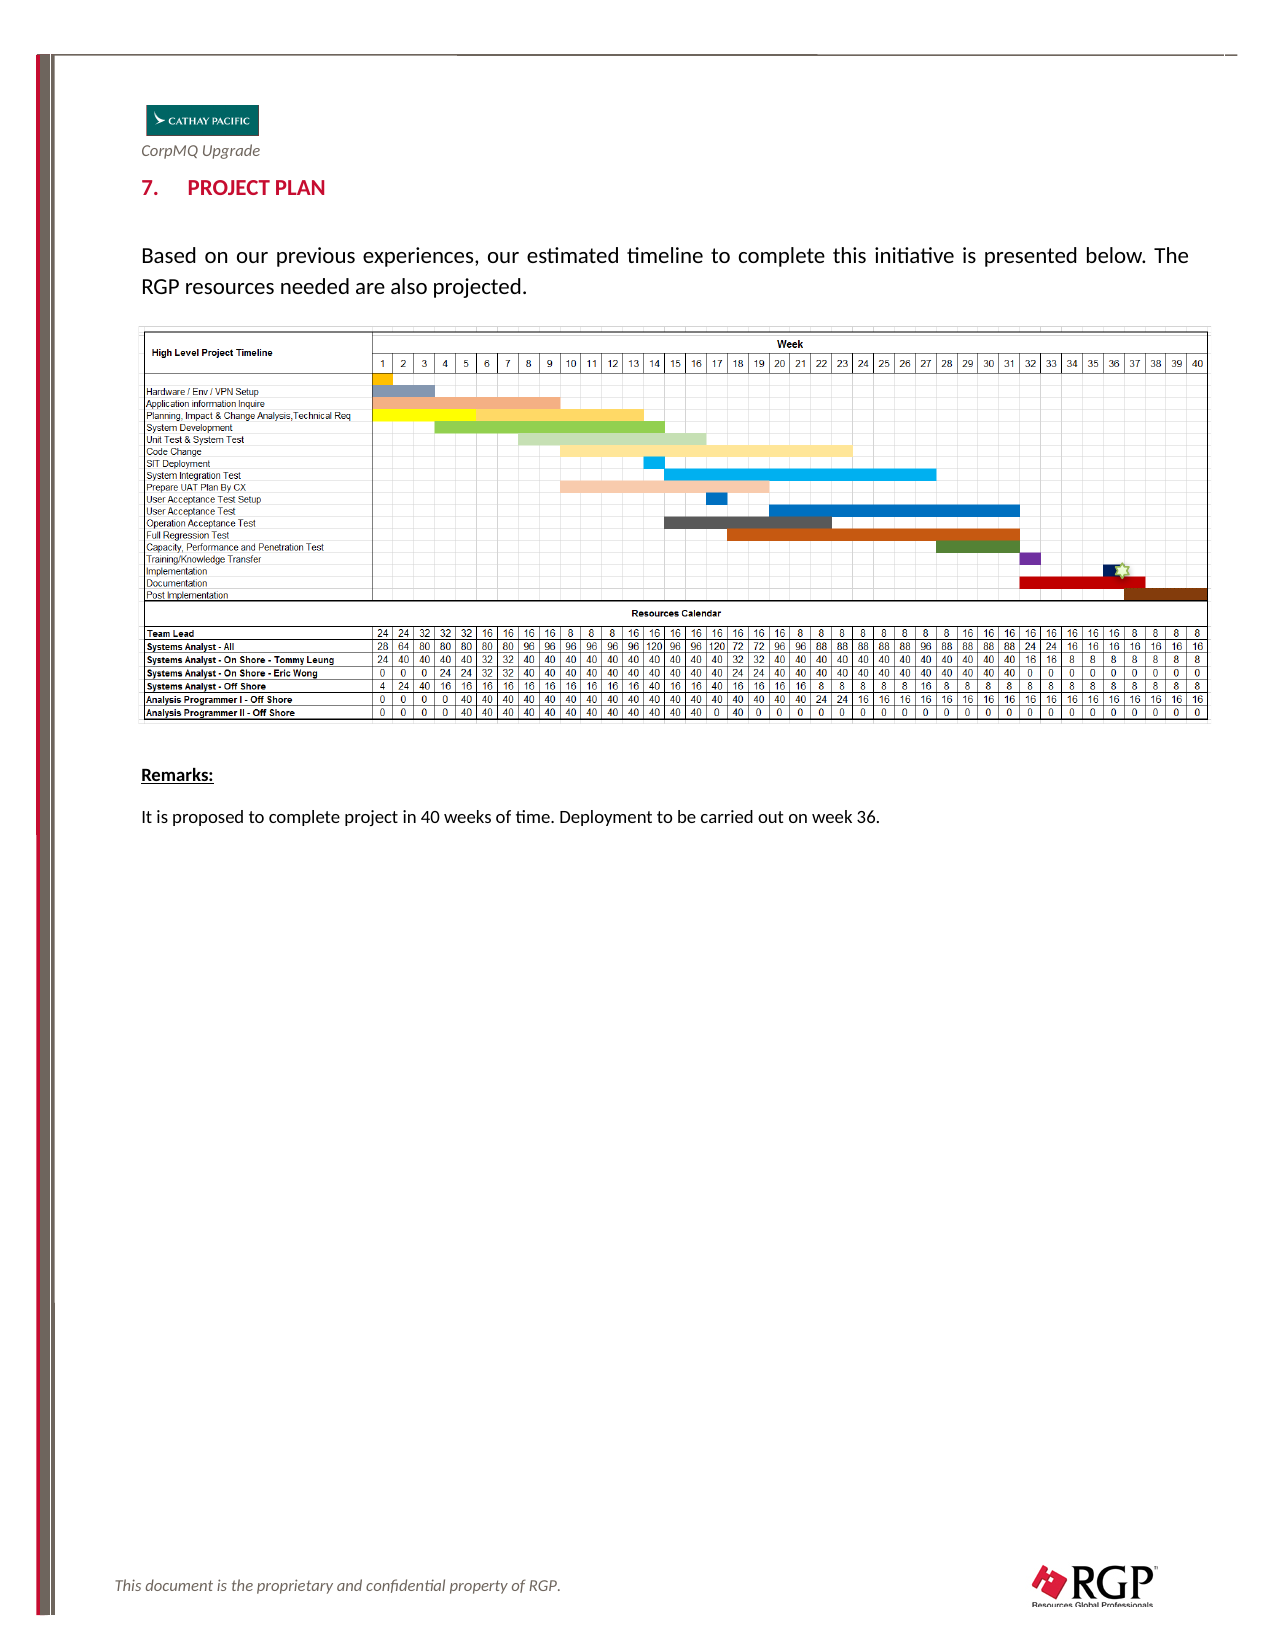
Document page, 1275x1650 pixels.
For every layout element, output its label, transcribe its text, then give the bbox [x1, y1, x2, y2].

picture [146, 105, 259, 136]
picture [1025, 1560, 1158, 1607]
list PROJECT PLAN [141, 173, 1191, 201]
text Based on our previous experiences, our estimated timeline to complete this initiative is presented below. The RGP resources needed are also projected. [141, 238, 1191, 301]
text It is proposed to complete project in 40 weeks of time. Deployment to be carried out on week 36. [141, 799, 1191, 830]
picture [138, 326, 1212, 724]
text Remarks: [141, 763, 1191, 786]
